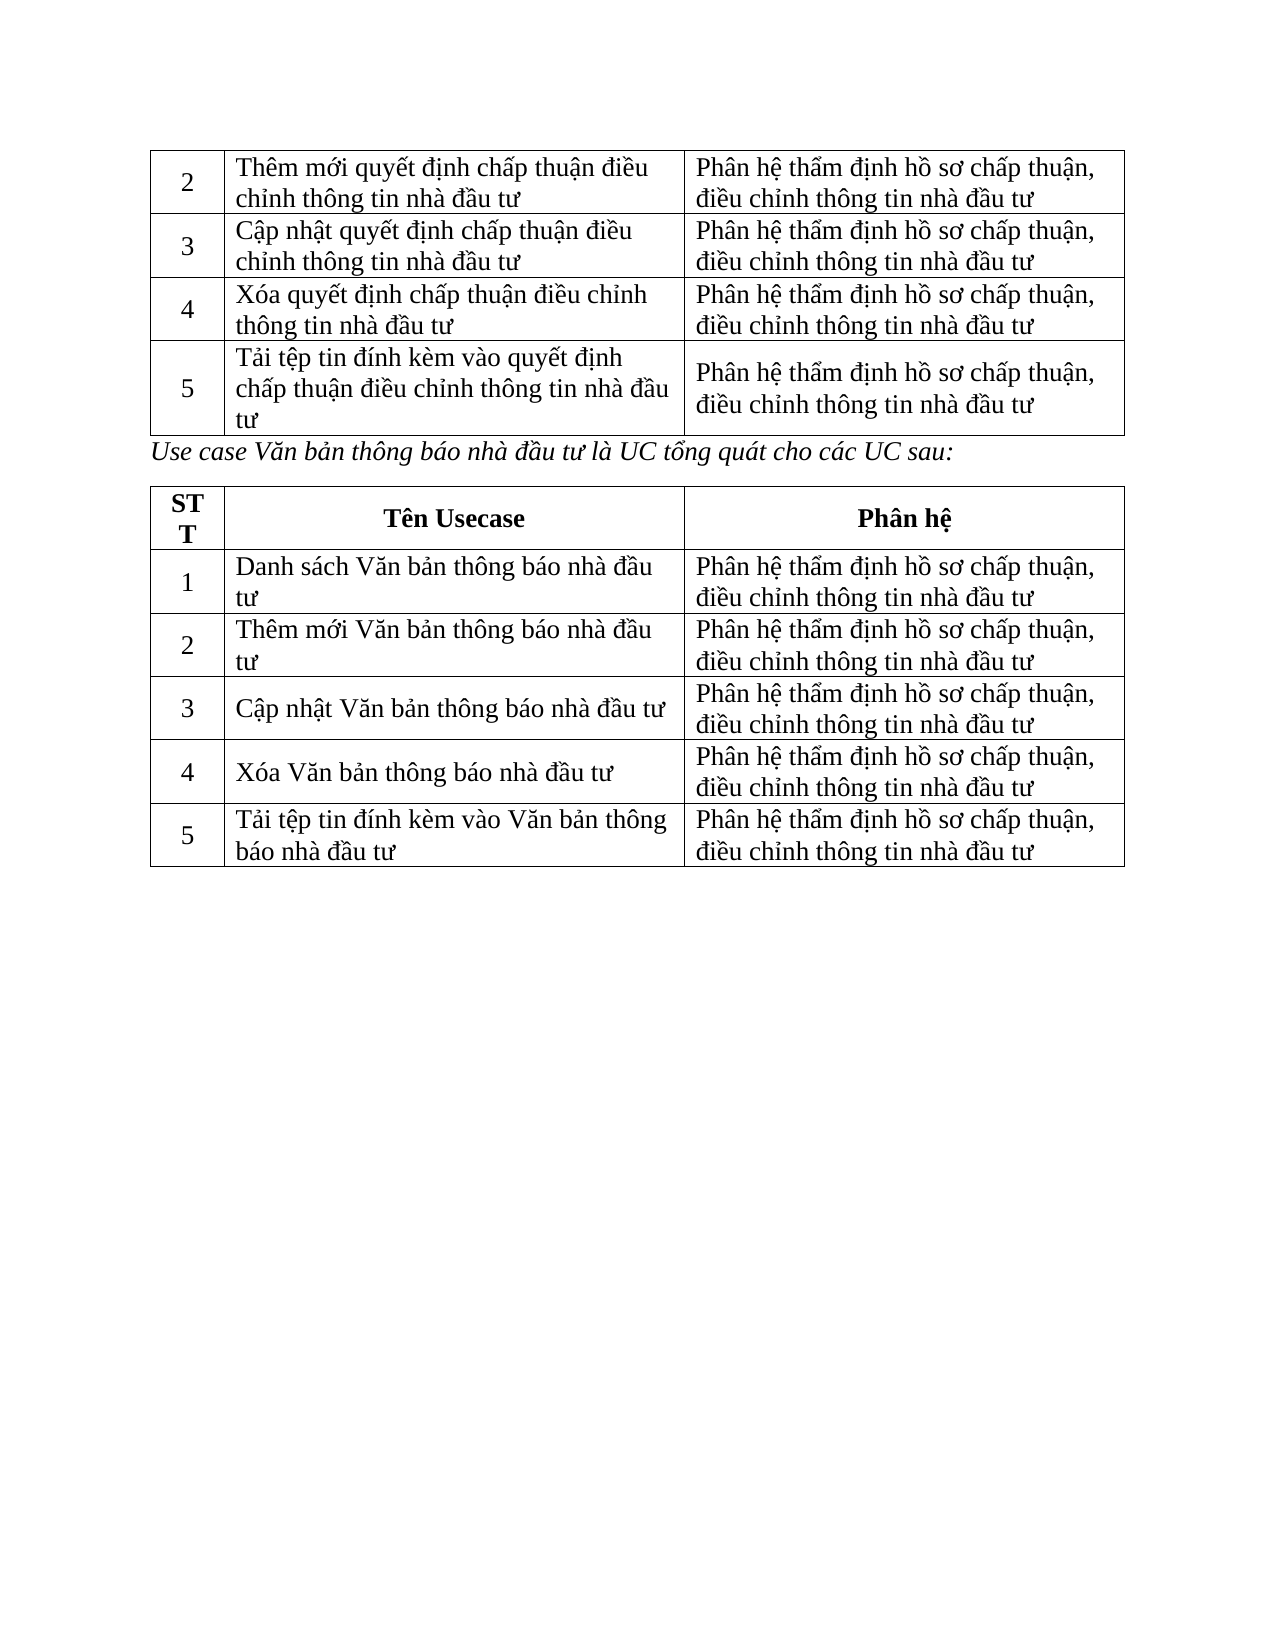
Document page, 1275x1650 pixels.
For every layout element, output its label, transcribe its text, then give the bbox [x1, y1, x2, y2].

table_cell Xóa quyết định chấp thuận điều chỉnh thông tin nhà đầu tư [225, 278, 684, 340]
table_cell Thêm mới quyết định chấp thuận điều chỉnh thông tin nhà đầu tư [225, 151, 684, 213]
table_cell 2 [151, 614, 224, 676]
table_header Phân hệ [685, 487, 1124, 549]
table_cell Cập nhật Văn bản thông báo nhà đầu tư [225, 677, 684, 739]
text Use case Văn bản thông báo nhà đầu tư là UC tổng quát cho các UC sau: [150, 436, 1125, 467]
table_cell 1 [151, 550, 224, 612]
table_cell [685, 214, 1124, 277]
table_cell 3 [151, 677, 224, 739]
table_cell Danh sách Văn bản thông báo nhà đầu tư [225, 550, 684, 612]
table_cell Tải tệp tin đính kèm vào Văn bản thông báo nhà đầu tư [225, 804, 684, 866]
table_cell Phân hệ thẩm định hồ sơ chấp thuận, điều chỉnh thông tin nhà đầu tư [685, 804, 1124, 866]
table_cell 4 [151, 278, 224, 340]
table_header Tên Usecase [225, 487, 684, 549]
table_cell 4 [151, 740, 224, 802]
table_cell Xóa Văn bản thông báo nhà đầu tư [225, 740, 684, 802]
table_cell Cập nhật quyết định chấp thuận điều chỉnh thông tin nhà đầu tư [225, 214, 684, 277]
table_cell Thêm mới Văn bản thông báo nhà đầu tư [225, 614, 684, 676]
table_cell 3 [151, 214, 224, 277]
table_cell Phân hệ thẩm định hồ sơ chấp thuận, điều chỉnh thông tin nhà đầu tư [685, 677, 1124, 739]
table_cell Phân hệ thẩm định hồ sơ chấp thuận, điều chỉnh thông tin nhà đầu tư [685, 550, 1124, 612]
table_cell 5 [151, 341, 224, 434]
table_cell Phân hệ thẩm định hồ sơ chấp thuận, điều chỉnh thông tin nhà đầu tư [685, 614, 1124, 676]
table_cell 5 [151, 804, 224, 866]
table_cell Tải tệp tin đính kèm vào quyết định chấp thuận điều chỉnh thông tin nhà đầu tư [225, 341, 684, 434]
table_cell Phân hệ thẩm định hồ sơ chấp thuận, điều chỉnh thông tin nhà đầu tư [685, 278, 1124, 340]
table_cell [685, 151, 1124, 213]
table_cell Phân hệ thẩm định hồ sơ chấp thuận, điều chỉnh thông tin nhà đầu tư [685, 341, 1124, 434]
table_header STT [151, 487, 224, 549]
table_cell Phân hệ thẩm định hồ sơ chấp thuận, điều chỉnh thông tin nhà đầu tư [685, 740, 1124, 802]
table_cell 2 [151, 151, 224, 213]
